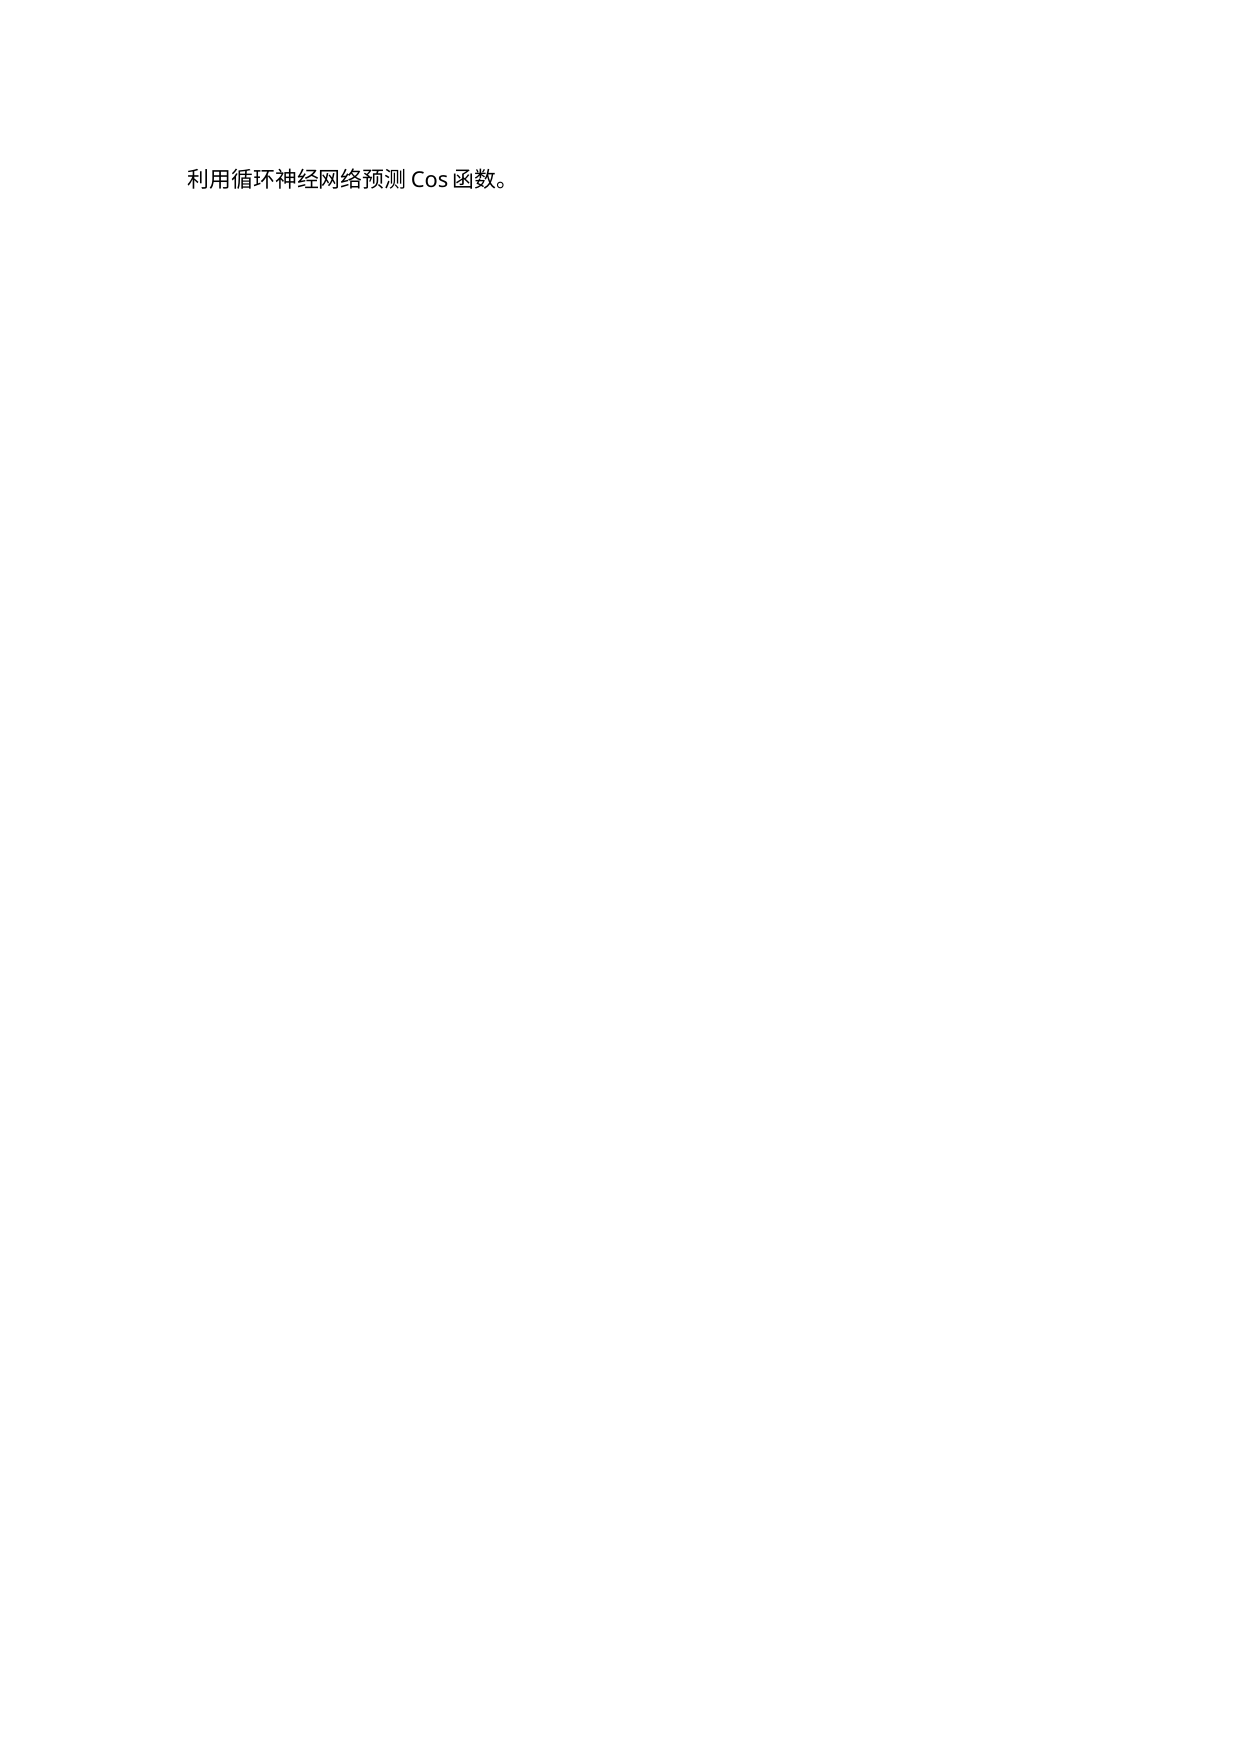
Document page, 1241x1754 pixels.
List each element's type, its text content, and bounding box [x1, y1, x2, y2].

text 利用循环神经网络预测Cos函数。 [187, 162, 1053, 194]
